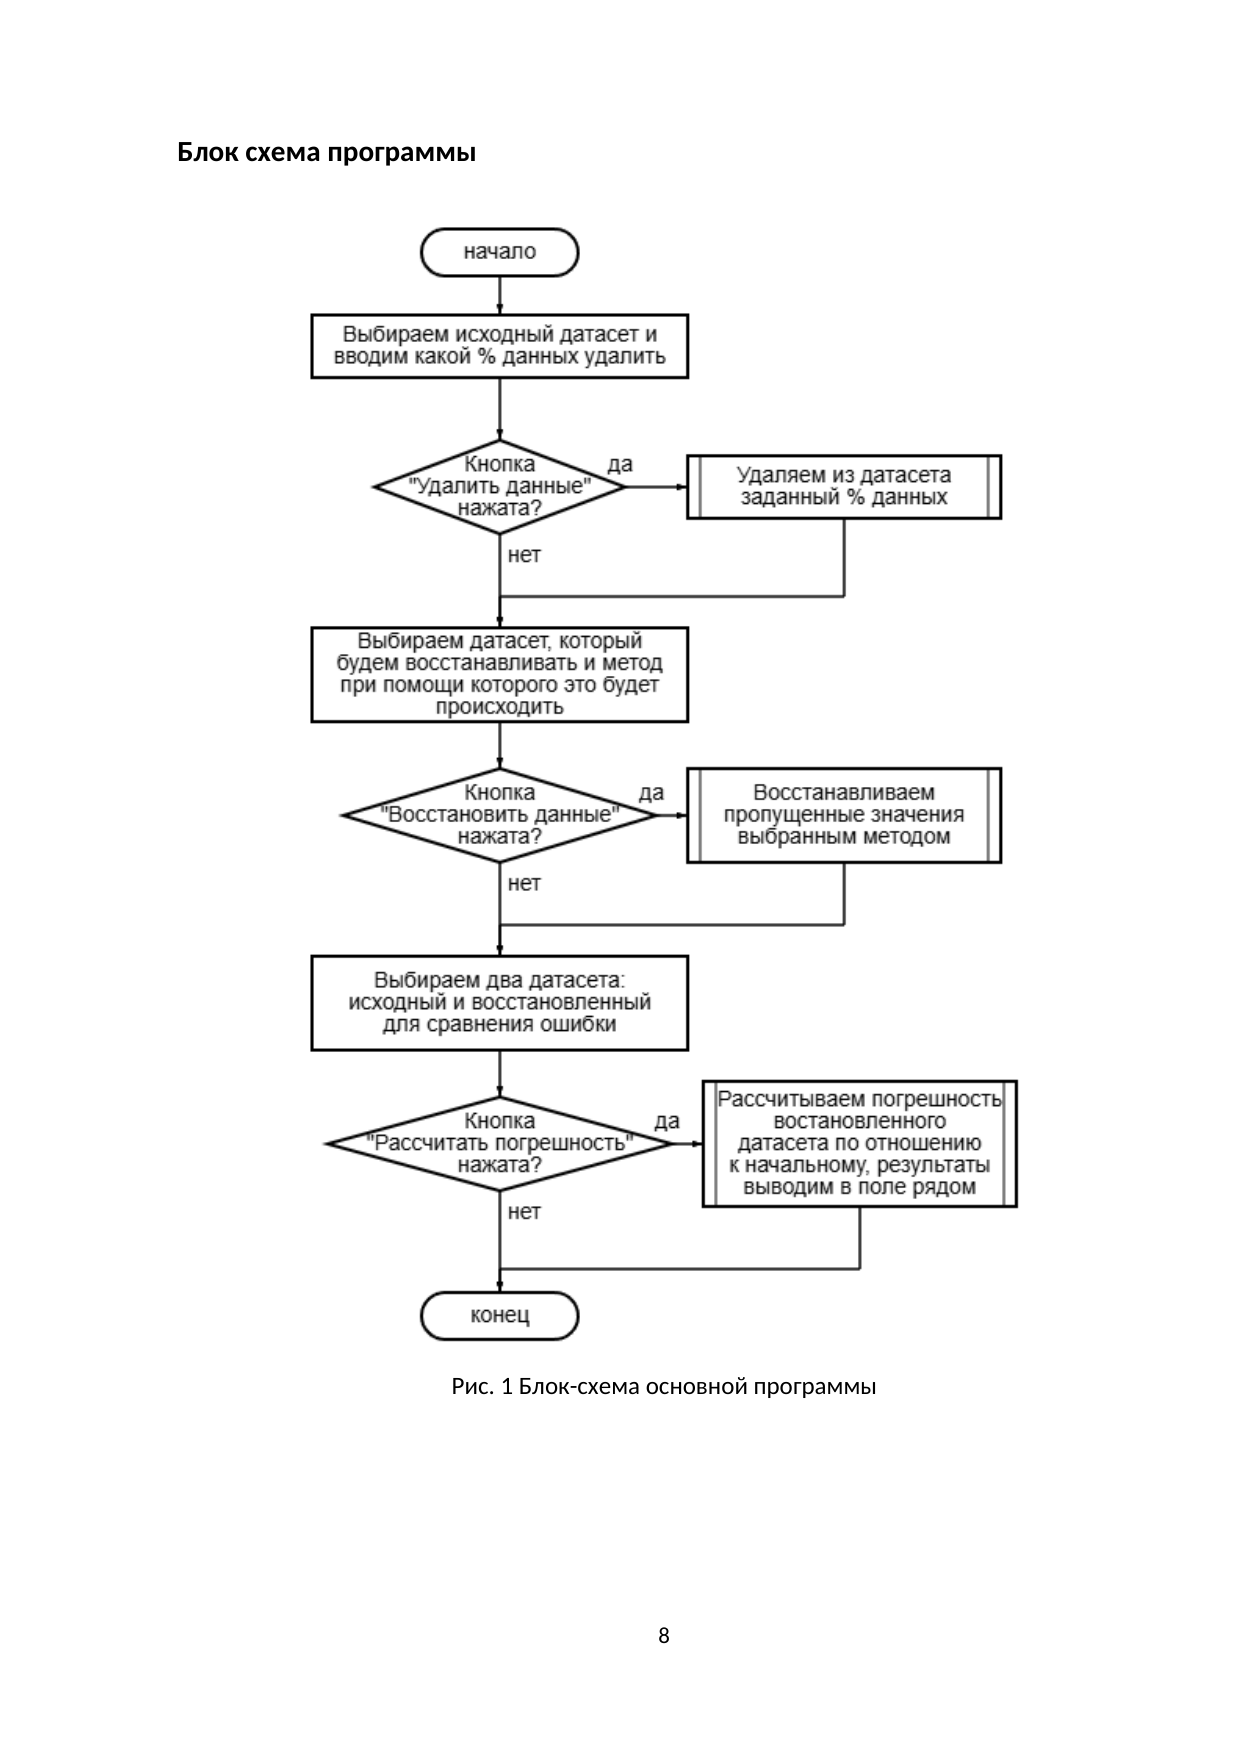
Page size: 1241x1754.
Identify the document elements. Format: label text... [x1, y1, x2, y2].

text Рис. 1 Блок-схема основной программы [177, 1371, 1152, 1401]
picture [281, 198, 1048, 1371]
subtitle Блок схема программы [177, 133, 1152, 169]
